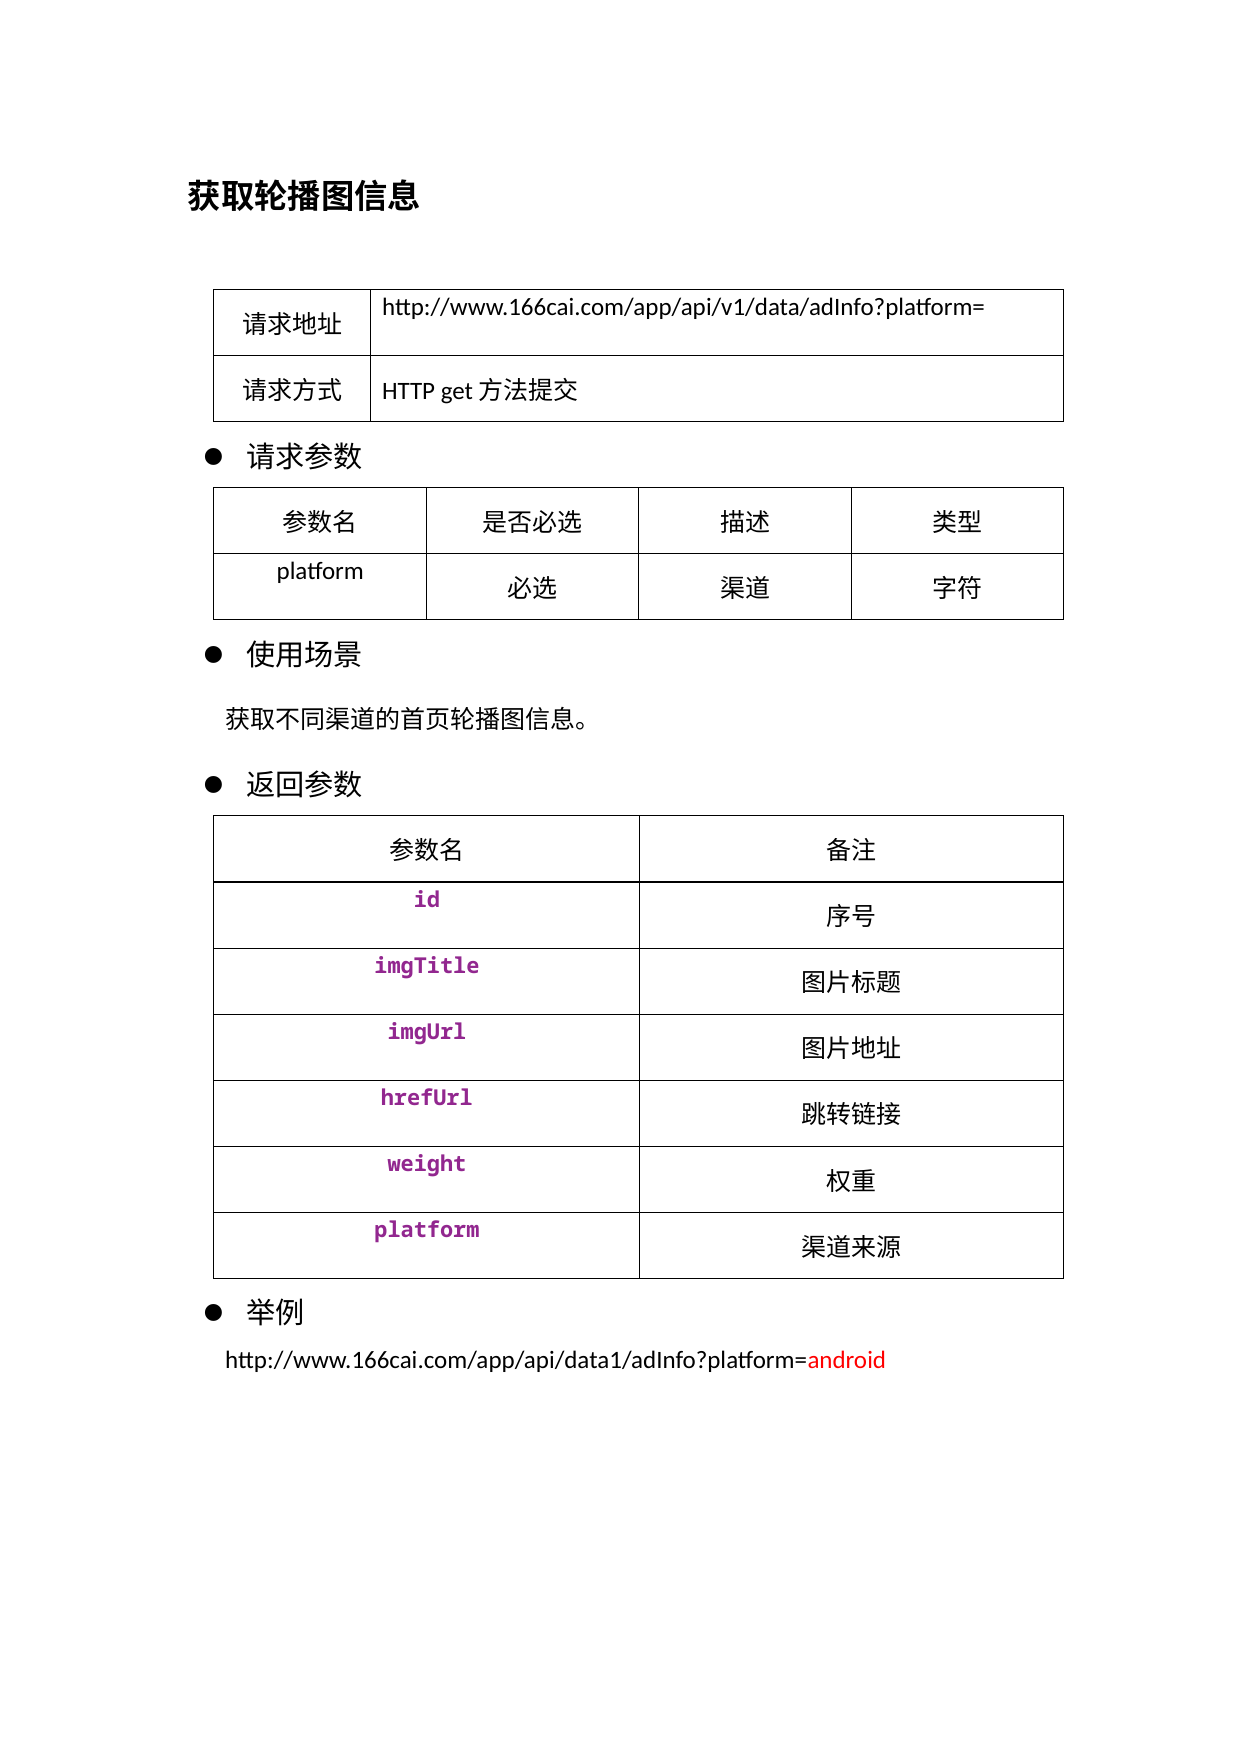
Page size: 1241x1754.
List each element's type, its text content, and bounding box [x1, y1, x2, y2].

table_header 描述 [639, 488, 851, 553]
table_header 类型 [852, 488, 1063, 553]
table_cell 图片地址 [640, 1015, 1063, 1079]
table_header 参数名 [214, 816, 639, 881]
text http://www.166cai.com/app/api/data1/adInfo?platform=android [225, 1344, 1053, 1376]
table_header http://www.166cai.com/app/api/v1/data/adInfo?platform= [371, 290, 1063, 355]
text 获取不同渠道的首页轮播图信息。 [187, 685, 1053, 750]
table_cell hrefUrl [214, 1081, 639, 1146]
table_cell 渠道来源 [640, 1213, 1063, 1278]
table_cell 序号 [640, 883, 1063, 947]
table_header 请求地址 [214, 290, 370, 355]
table_cell platform [214, 554, 426, 619]
table_cell imgUrl [214, 1015, 639, 1079]
table_cell imgTitle [214, 949, 639, 1013]
subtitle 获取轮播图信息 [187, 162, 1053, 227]
table_header 是否必选 [427, 488, 638, 553]
table_cell id [214, 883, 639, 947]
table_cell 权重 [640, 1147, 1063, 1212]
table_cell HTTP get方法提交 [371, 356, 1063, 421]
table_cell platform [214, 1213, 639, 1278]
list 返回参数 [202, 750, 1053, 815]
table_cell 字符 [852, 554, 1063, 619]
table_header 参数名 [214, 488, 426, 553]
table_cell 图片标题 [640, 949, 1063, 1013]
table_cell 请求方式 [214, 356, 370, 421]
list 请求参数 [202, 422, 1053, 487]
table_cell weight [214, 1147, 639, 1212]
table_cell 跳转链接 [640, 1081, 1063, 1146]
table_cell 必选 [427, 554, 638, 619]
table_cell 渠道 [639, 554, 851, 619]
list 使用场景 [202, 620, 1053, 685]
table_header 备注 [640, 816, 1063, 881]
list 举例 [202, 1279, 1053, 1344]
